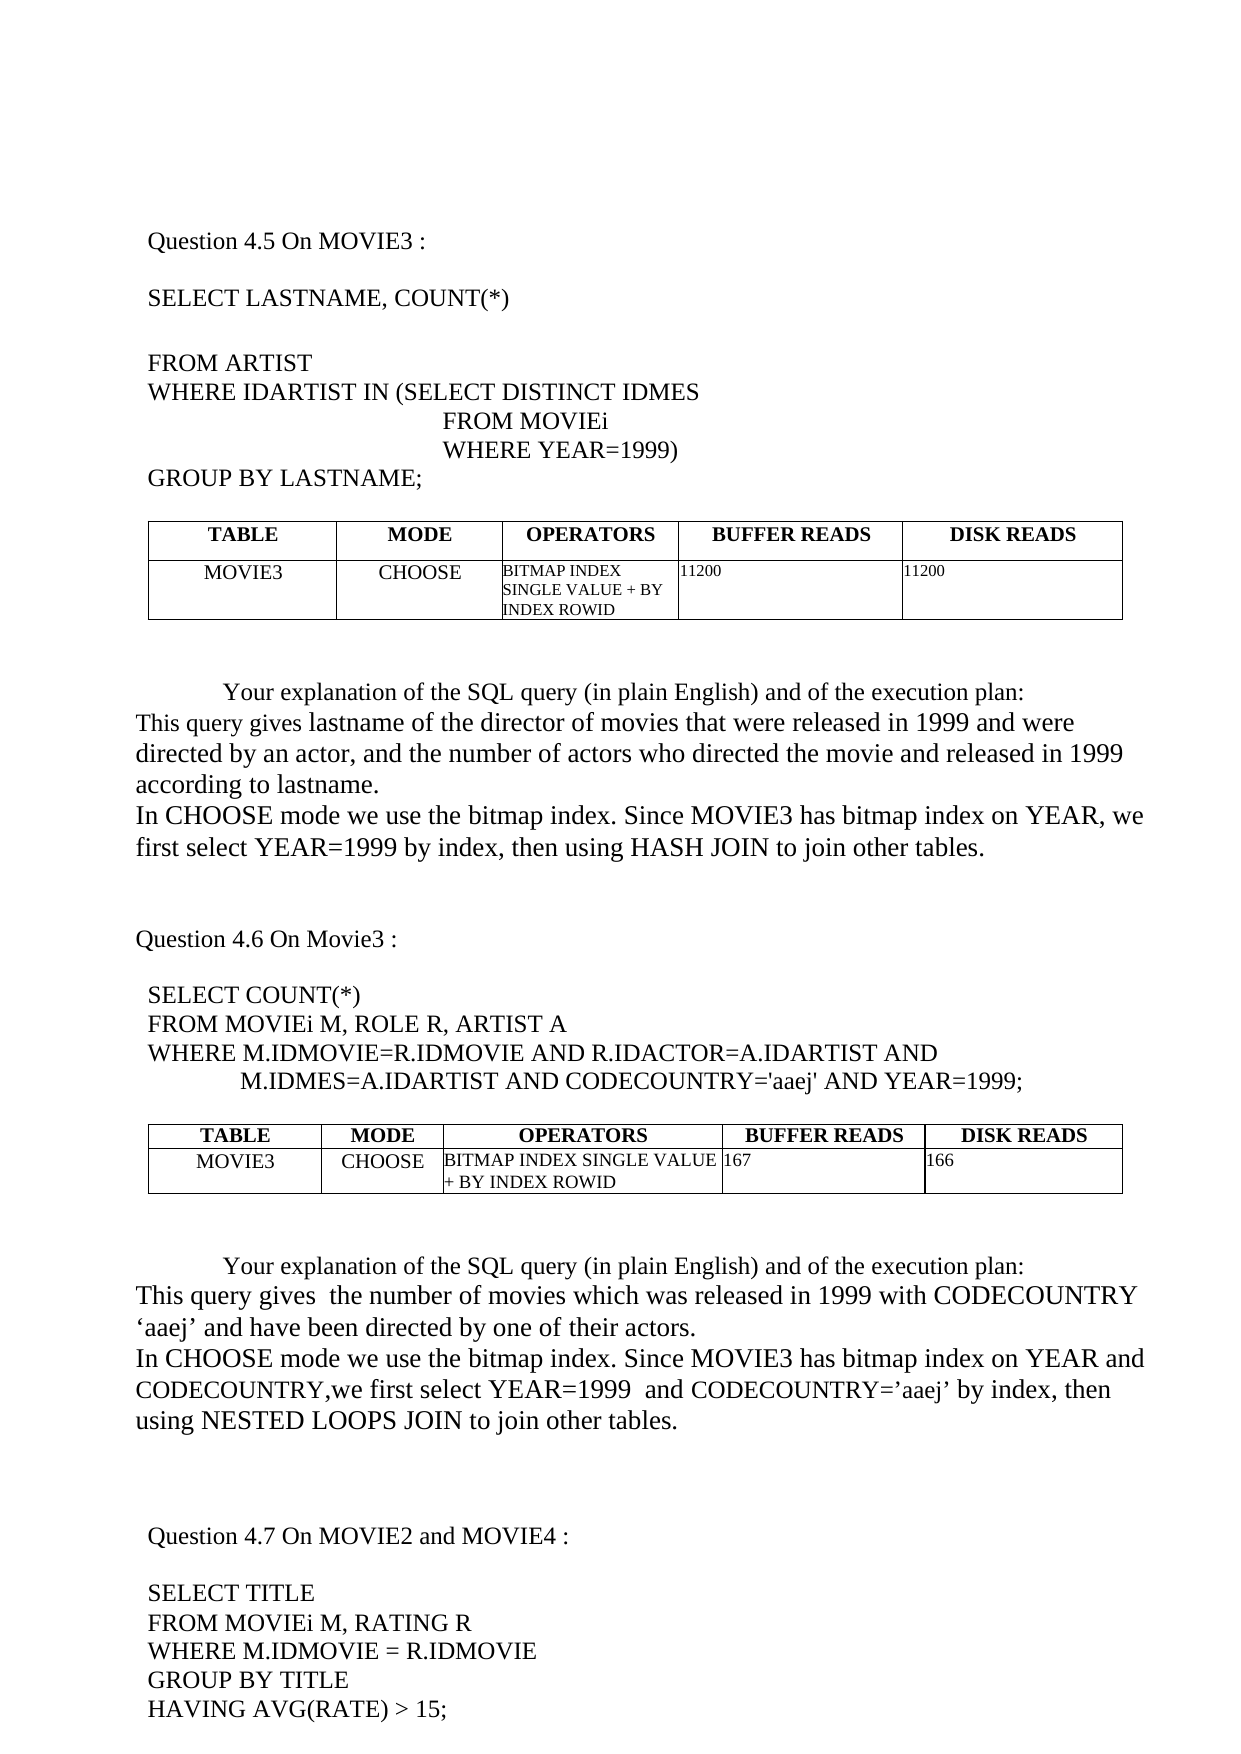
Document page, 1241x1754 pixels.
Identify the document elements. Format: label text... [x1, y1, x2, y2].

table_cell BITMAP INDEX SINGLE VALUE + BY INDEX ROWID [503, 561, 678, 618]
table_header DISK READS [903, 522, 1122, 560]
text Question 4.5 On MOVIE3 : SELECT LASTNAME, COUNT(*) [147, 226, 511, 312]
table_cell MOVIE3 [149, 1149, 321, 1192]
text FROM MOVIEi M, RATING R WHERE M.IDMOVIE = R.IDMOVIE GROUP BY TITLE [147, 1608, 540, 1694]
table_cell CHOOSE [337, 561, 502, 618]
table_header TABLE [149, 1125, 321, 1148]
text SELECT TITLE [147, 1579, 1151, 1608]
text FROM MOVIEi WHERE YEAR=1999) [442, 406, 679, 463]
text HAVING AVG(RATE) > 15; [147, 1694, 1151, 1723]
text FROM MOVIEi M, ROLE R, ARTIST A [147, 1010, 1151, 1038]
table_header DISK READS [926, 1125, 1122, 1148]
table_cell 166 [926, 1149, 1122, 1192]
table_header MODE [337, 522, 502, 560]
table_cell 11200 [679, 561, 902, 618]
table_cell BITMAP INDEX SINGLE VALUE + BY INDEX ROWID [444, 1149, 722, 1192]
table_cell MOVIE3 [149, 561, 336, 618]
table_cell CHOOSE [322, 1149, 443, 1192]
text FROM ARTIST [147, 348, 1151, 377]
table_header OPERATORS [444, 1125, 722, 1148]
text Question 4.6 On Movie3 : [135, 924, 1151, 953]
text SELECT COUNT(*) [147, 981, 1151, 1010]
text This query gives the number of movies which was released in 1999 with CODECOUNTRY ‘aaej’ and have been directed by one of their actors. [135, 1279, 1151, 1342]
text Your explanation of the SQL query (in plain English) and of the execution plan: [147, 620, 1025, 706]
table_cell 167 [723, 1149, 924, 1192]
table_cell 11200 [903, 561, 1122, 618]
text In CHOOSE mode we use the bitmap index. Since MOVIE3 has bitmap index on YEAR, we first select YEAR=1999 by index, then using HASH JOIN to join other tables. [135, 799, 1151, 862]
table_header OPERATORS [503, 522, 678, 560]
text WHERE M.IDMOVIE=R.IDMOVIE AND R.IDACTOR=A.IDARTIST AND M.IDMES=A.IDARTIST AND CODECOUNTRY='aaej' AND YEAR=1999; [147, 1039, 1025, 1095]
text Your explanation of the SQL query (in plain English) and of the execution plan: [222, 1251, 1151, 1279]
text This query gives lastname of the director of movies that were released in 1999 and were directed by an actor, and the number of actors who directed the movie and released in 1999 according to lastname. [135, 706, 1151, 799]
table_header BUFFER READS [679, 522, 902, 560]
text GROUP BY LASTNAME; [147, 463, 1151, 492]
text Question 4.7 On MOVIE2 and MOVIE4 : [147, 1521, 1151, 1550]
table_header TABLE [149, 522, 336, 560]
table_header MODE [322, 1125, 443, 1148]
text WHERE IDARTIST IN (SELECT DISTINCT IDMES [147, 377, 1151, 406]
text In CHOOSE mode we use the bitmap index. Since MOVIE3 has bitmap index on YEAR and CODECOUNTRY,we first select YEAR=1999 and CODECOUNTRY=’aaej’ by index, then using NESTED LOOPS JOIN to join other tables. [135, 1342, 1151, 1435]
table_header BUFFER READS [723, 1125, 924, 1148]
